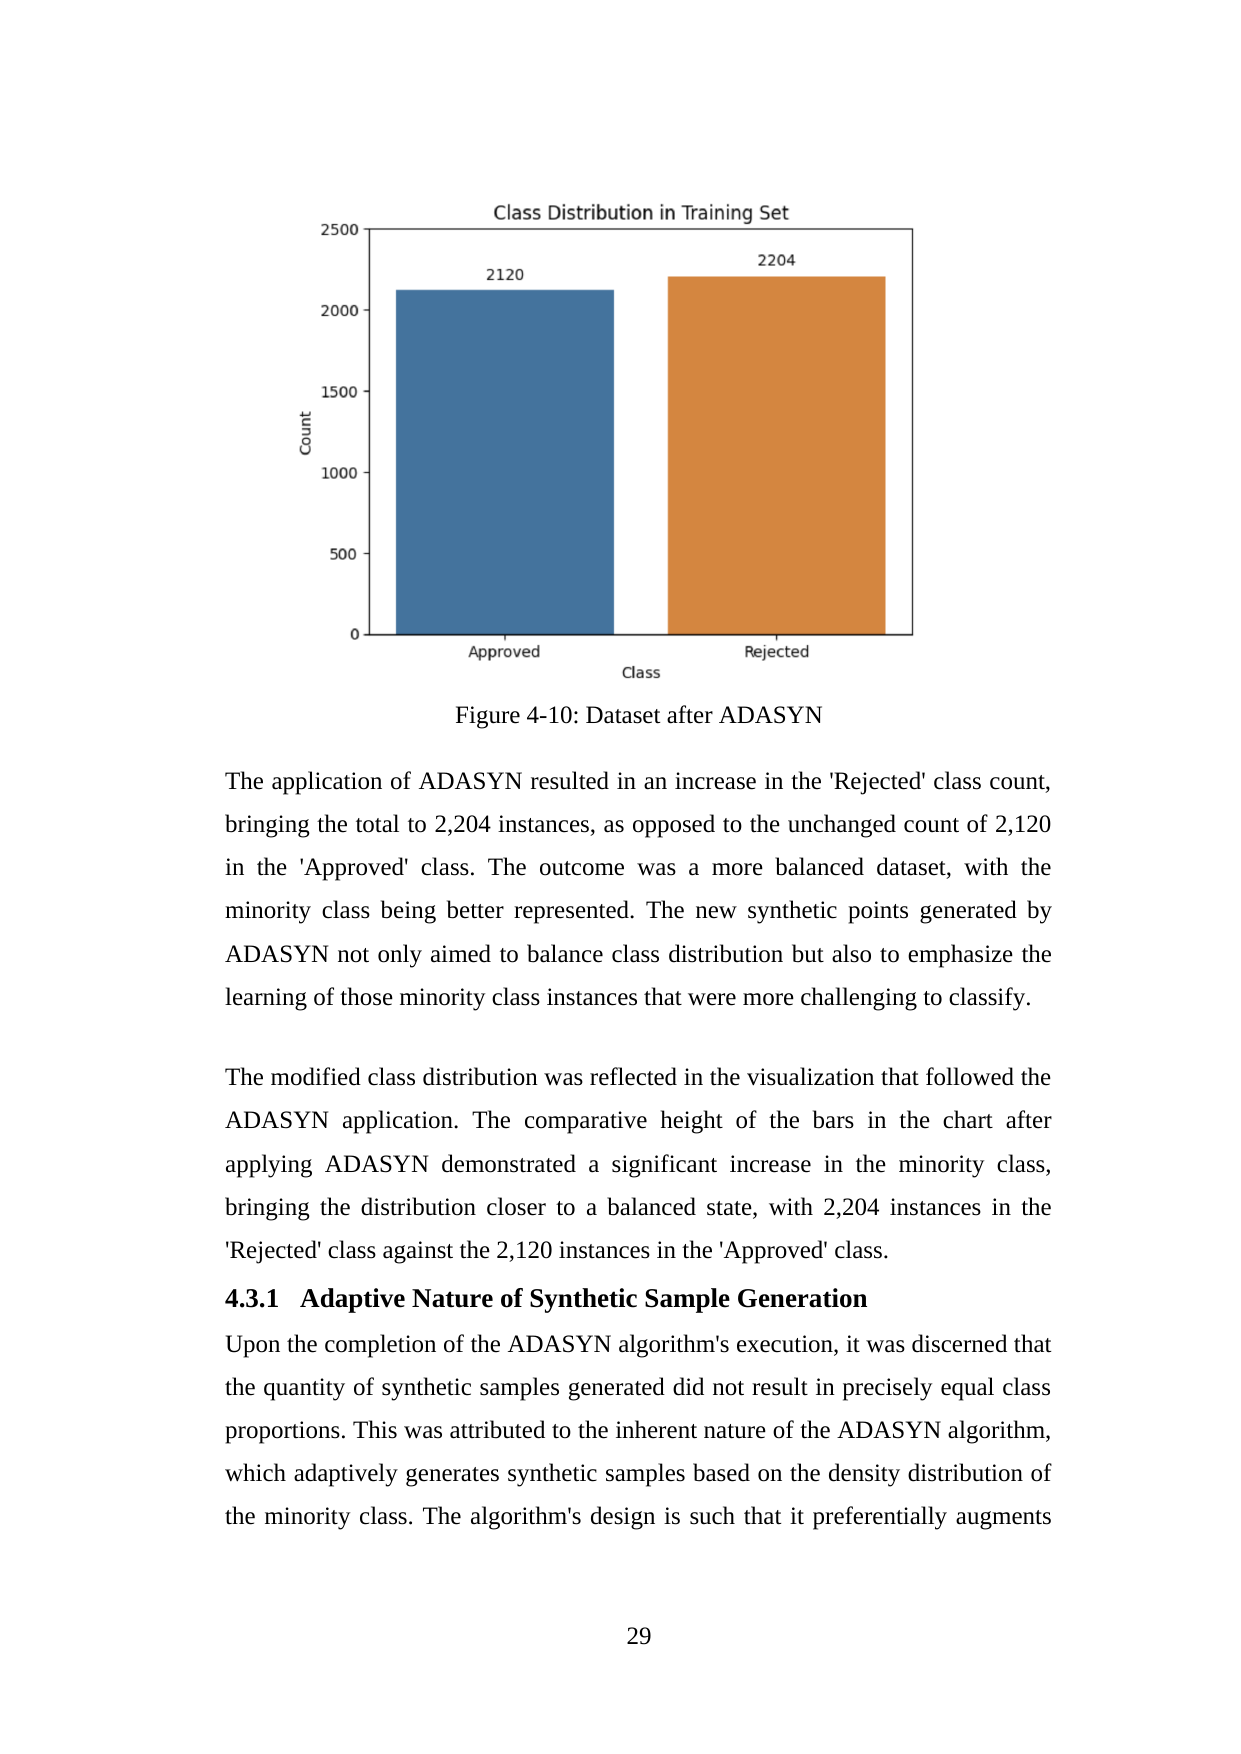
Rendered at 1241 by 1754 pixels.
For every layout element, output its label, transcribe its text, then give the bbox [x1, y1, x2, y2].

text The application of ADASYN resulted in an increase in the 'Rejected' class count, bringing the total to 2,204 instances, as opposed to the unchanged count of 2,120 in the 'Approved' class. The outcome was a more balanced dataset, with the minority class being better represented. The new synthetic points generated by ADASYN not only aimed to balance class distribution but also to emphasize the learning of those minority class instances that were more challenging to classify. [225, 766, 1053, 1011]
picture [225, 187, 1053, 686]
text The modified class distribution was reflected in the visualization that followed the ADASYN application. The comparative height of the bars in the chart after applying ADASYN demonstrated a significant increase in the minority class, bringing the distribution closer to a balanced state, with 2,204 instances in the 'Rejected' class against the 2,120 instances in the 'Approved' class. [225, 1062, 1053, 1264]
subtitle Adaptive Nature of Synthetic Sample Generation [225, 1282, 1053, 1313]
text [225, 1329, 1053, 1530]
